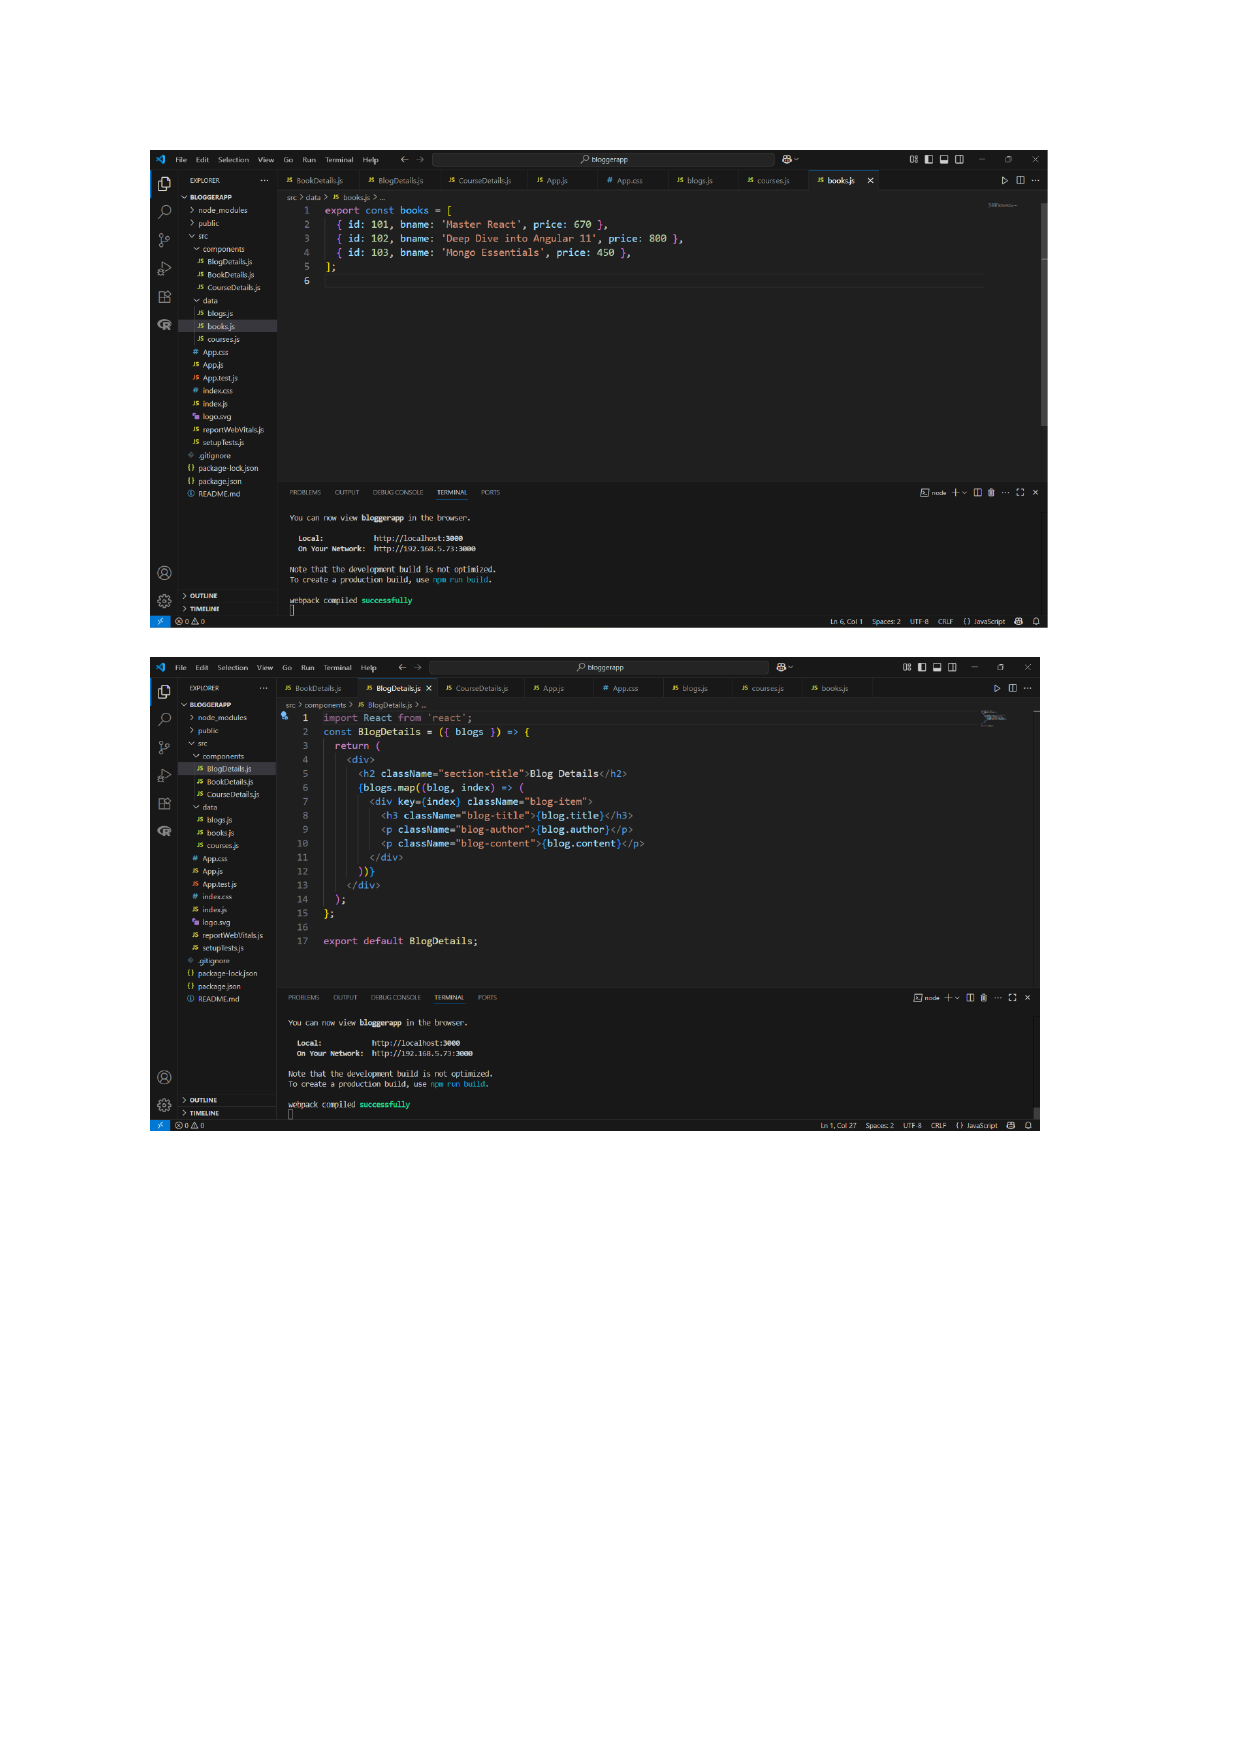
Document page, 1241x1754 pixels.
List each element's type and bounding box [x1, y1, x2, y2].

picture [150, 657, 1040, 1131]
picture [150, 150, 1048, 628]
